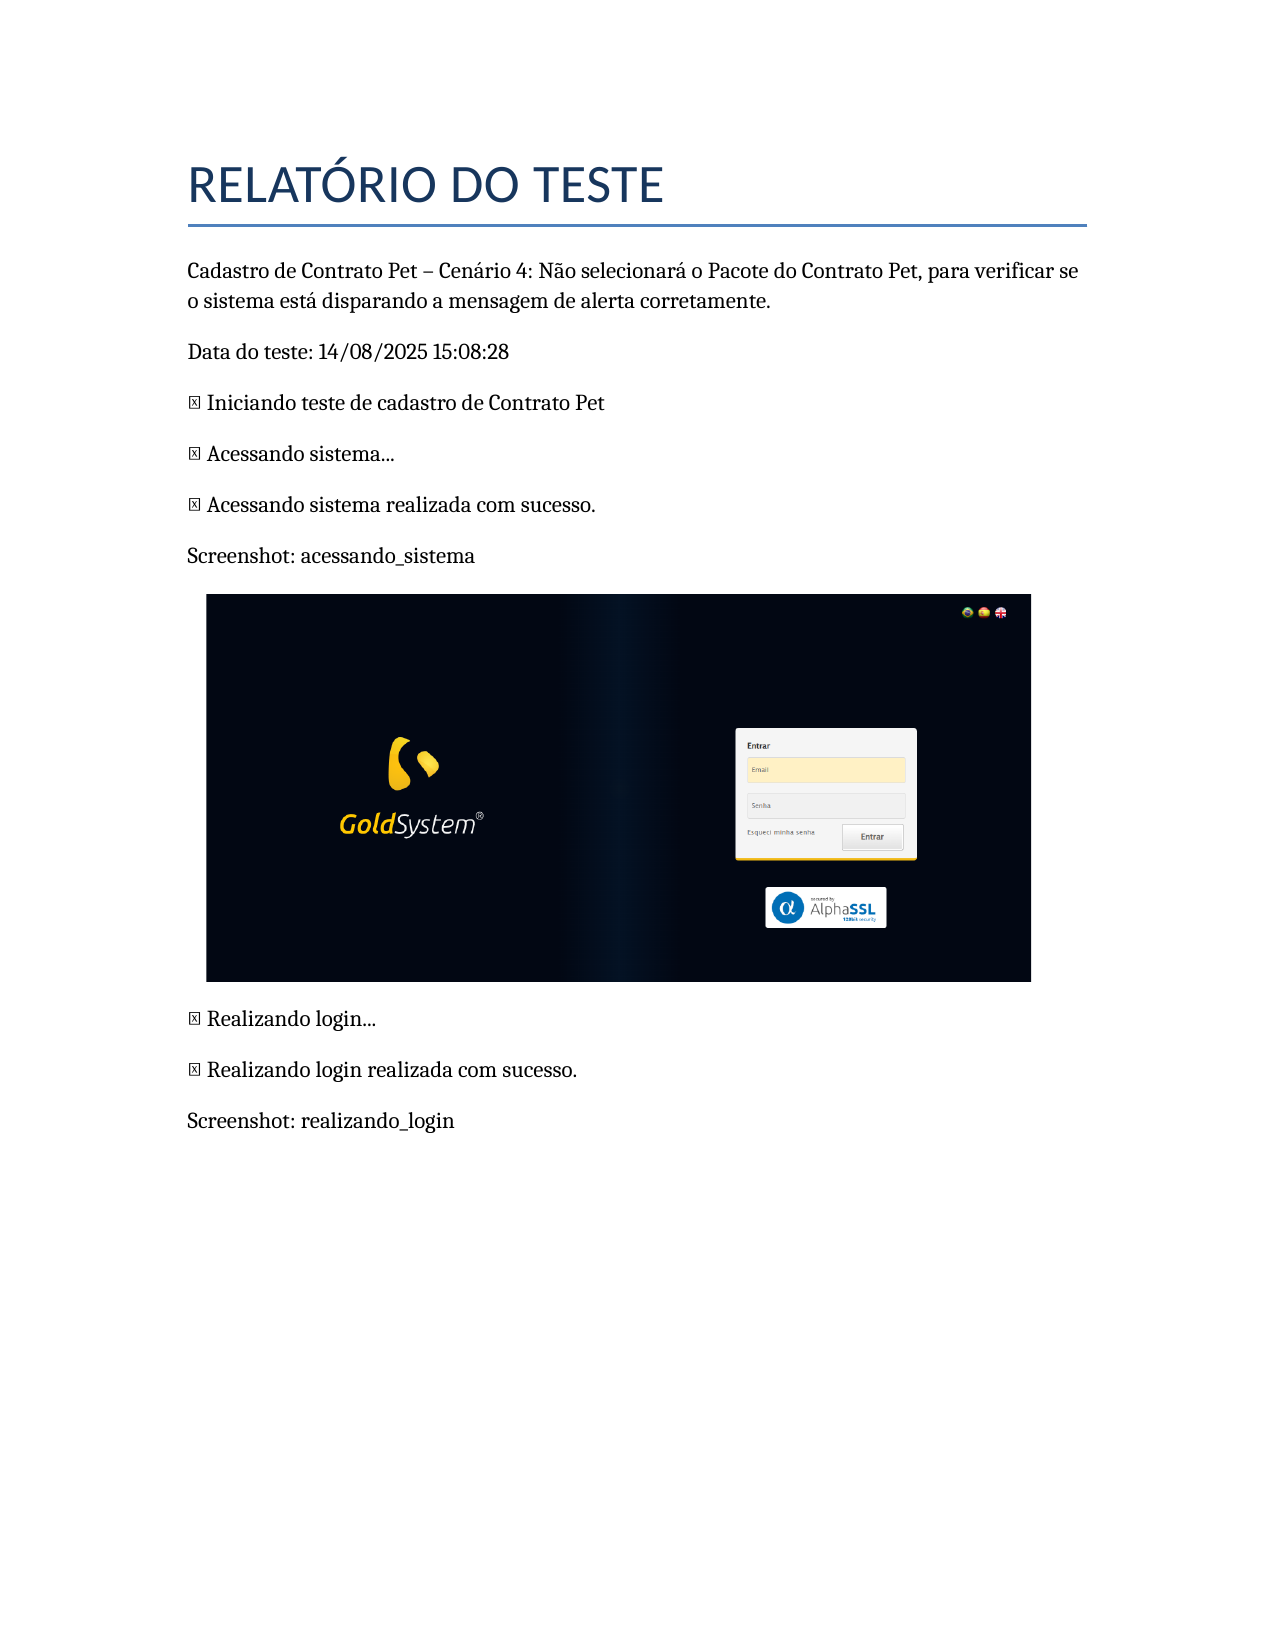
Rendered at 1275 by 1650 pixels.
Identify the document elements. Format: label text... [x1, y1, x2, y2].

picture [206, 594, 1032, 982]
text ✅ Realizando login realizada com sucesso. [187, 1057, 1087, 1083]
text 🔄 Realizando login... [187, 1006, 1087, 1032]
text 🚀 Iniciando teste de cadastro de Contrato Pet [187, 390, 1087, 416]
text Screenshot: realizando_login [187, 1108, 1087, 1134]
text Data do teste: 14/08/2025 15:08:28 [187, 339, 1087, 365]
text 🔄 Acessando sistema... [187, 441, 1087, 467]
text ✅ Acessando sistema realizada com sucesso. [187, 492, 1087, 518]
title RELATÓRIO DO TESTE [187, 150, 1087, 227]
text Screenshot: acessando_sistema [187, 543, 1087, 569]
text Cadastro de Contrato Pet – Cenário 4: Não selecionará o Pacote do Contrato Pet, para verificar se o sistema está disparando a mensagem de alerta corretamente. [187, 258, 1087, 314]
